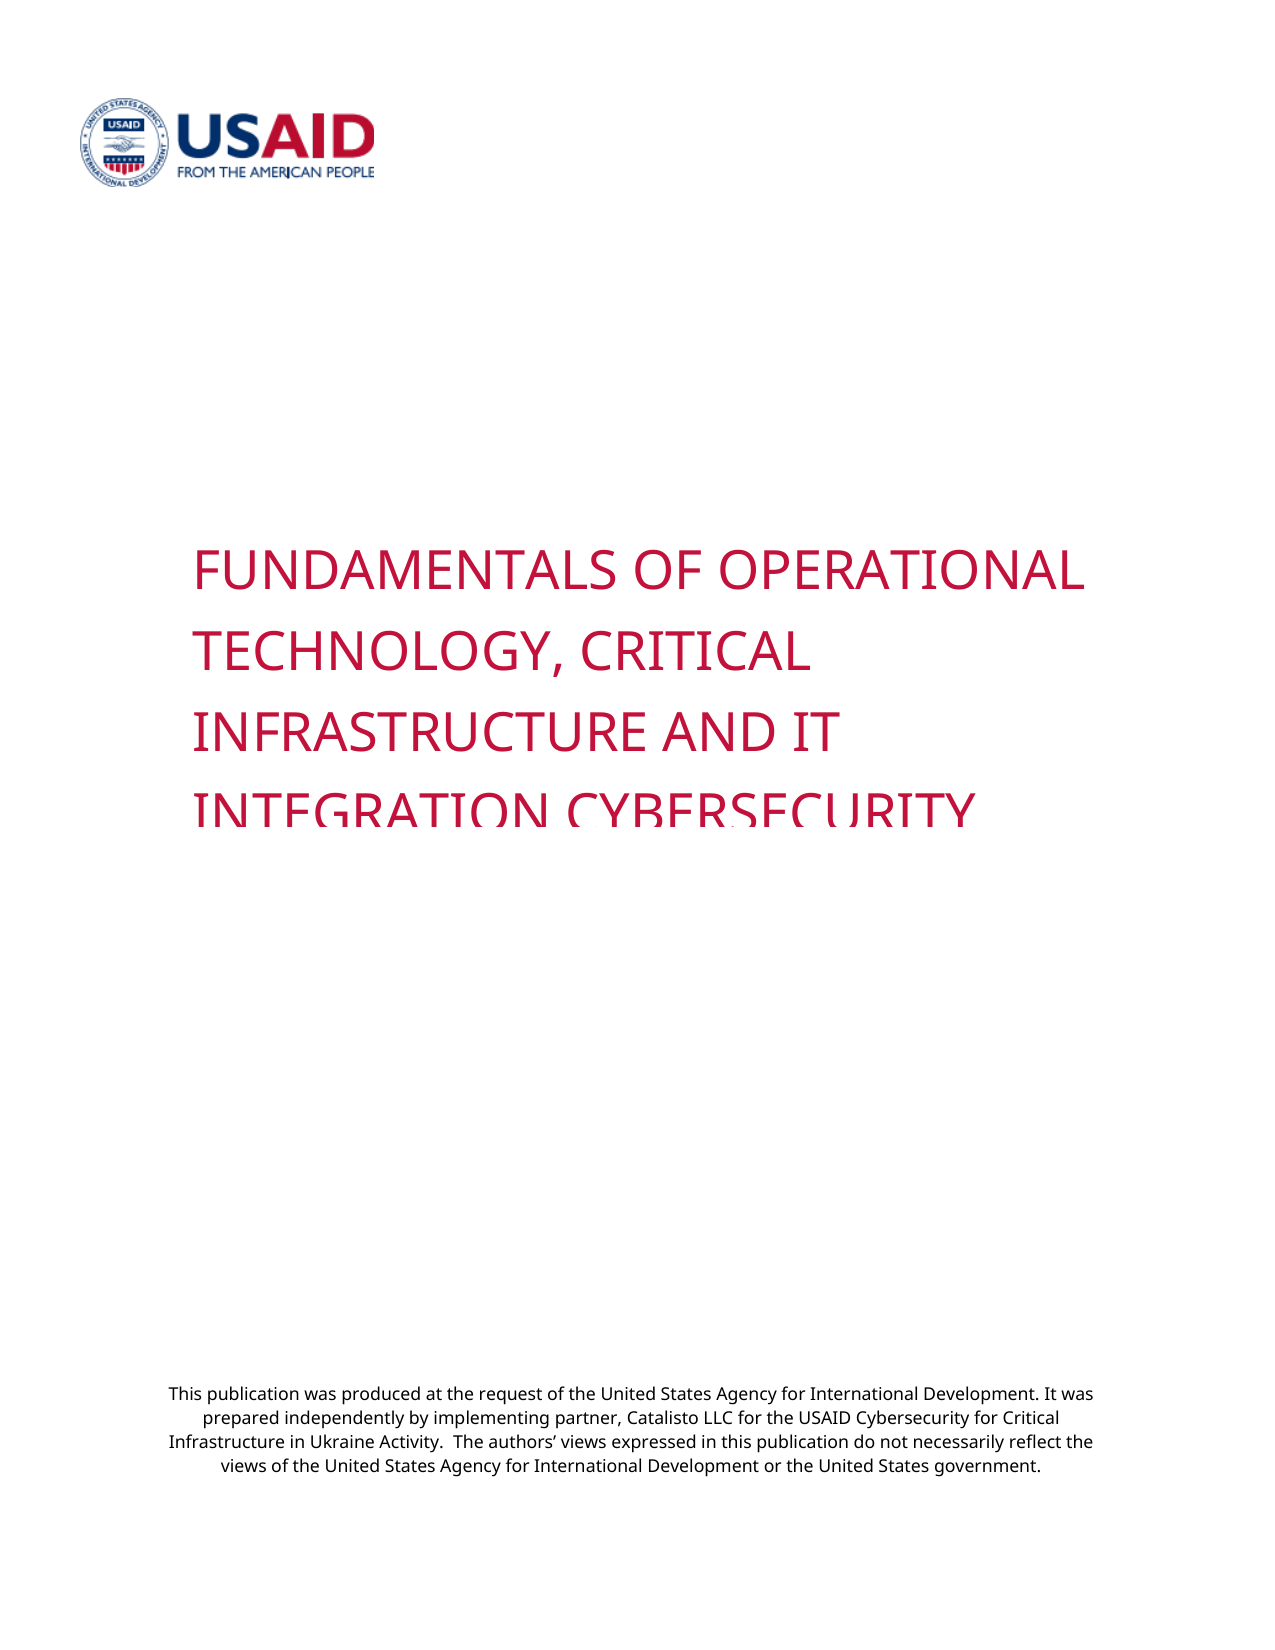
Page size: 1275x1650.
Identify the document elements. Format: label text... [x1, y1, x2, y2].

text This publication was produced at the request of the United States Agency for International Development. It was prepared independently by implementing partner, Catalisto LLC for the USAID Cybersecurity for Critical Infrastructure in Ukraine Activity. The authors’ views expressed in this publication do not necessarily reflect the views of the United States Agency for International Development or the United States government. [145, 1381, 1117, 1478]
